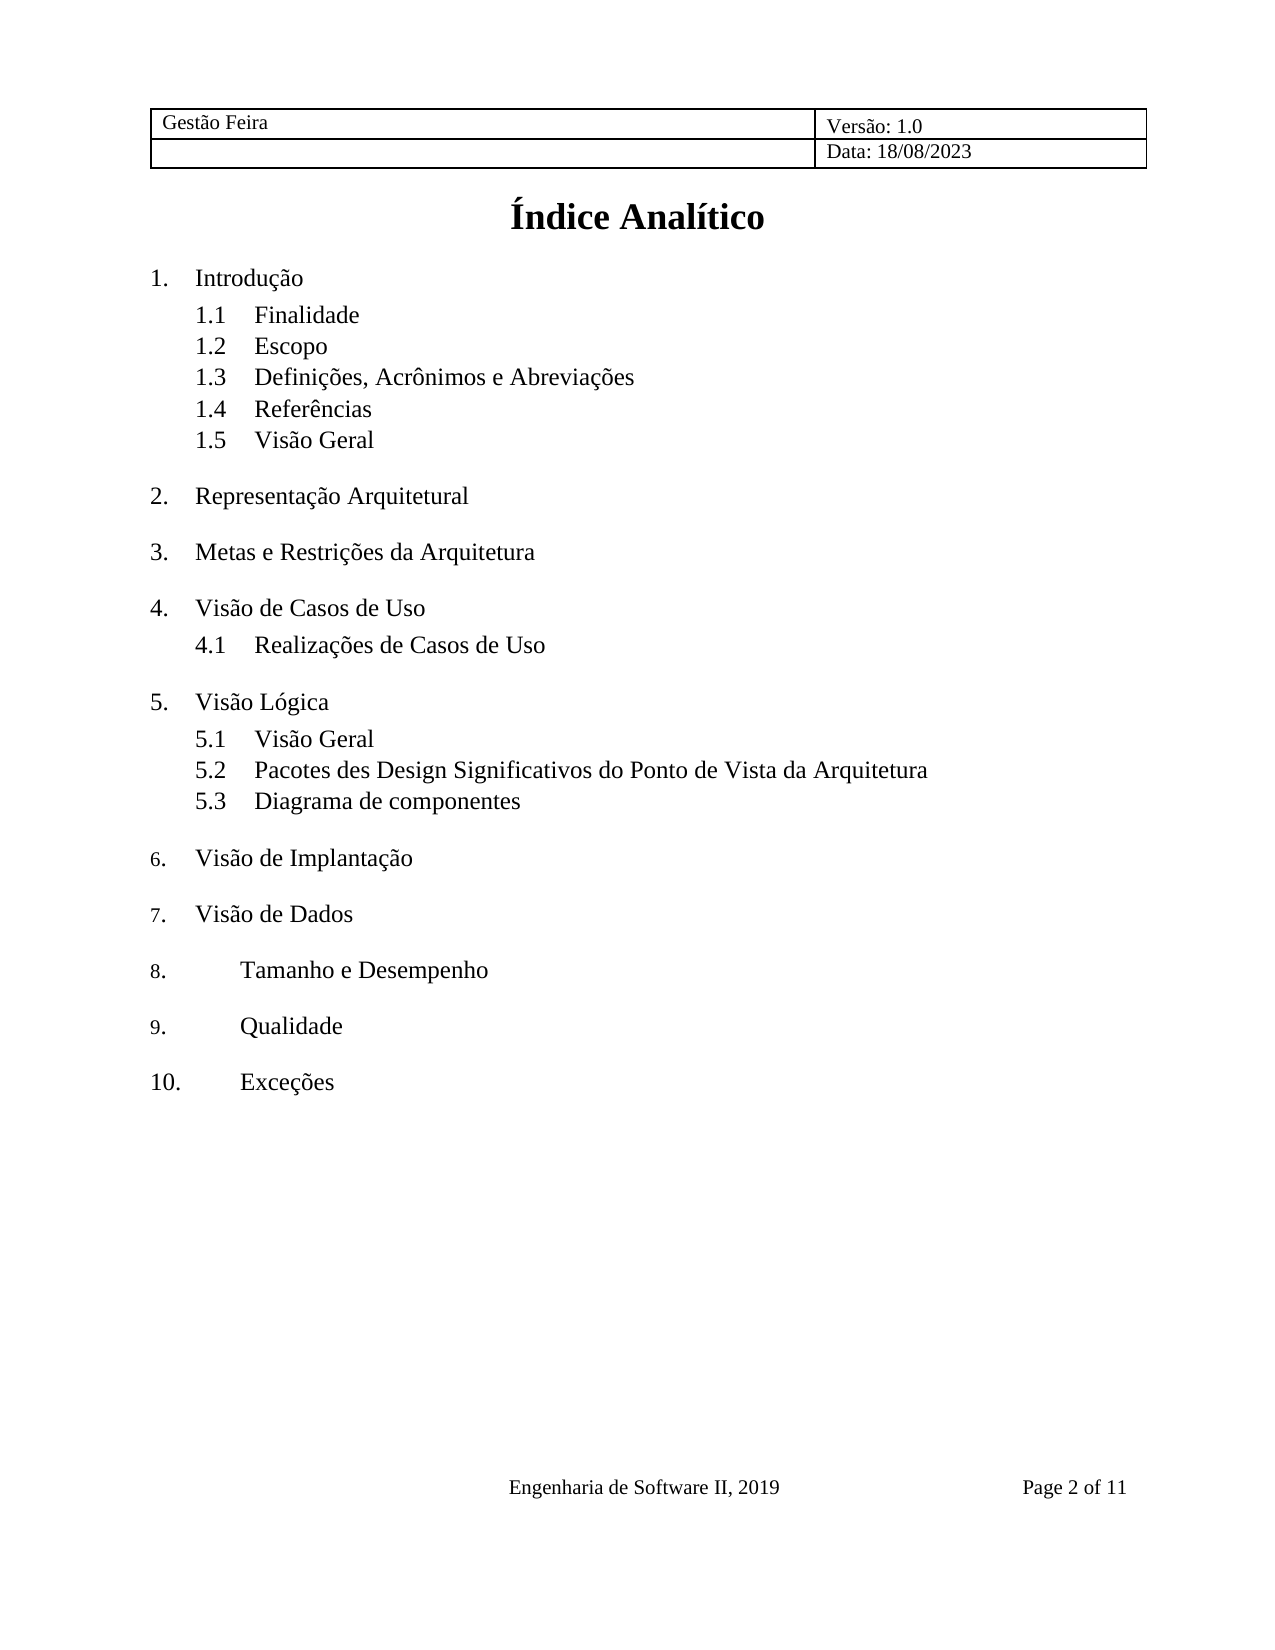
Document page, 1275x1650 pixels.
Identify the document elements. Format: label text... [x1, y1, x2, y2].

title Índice Analítico [150, 195, 1125, 238]
